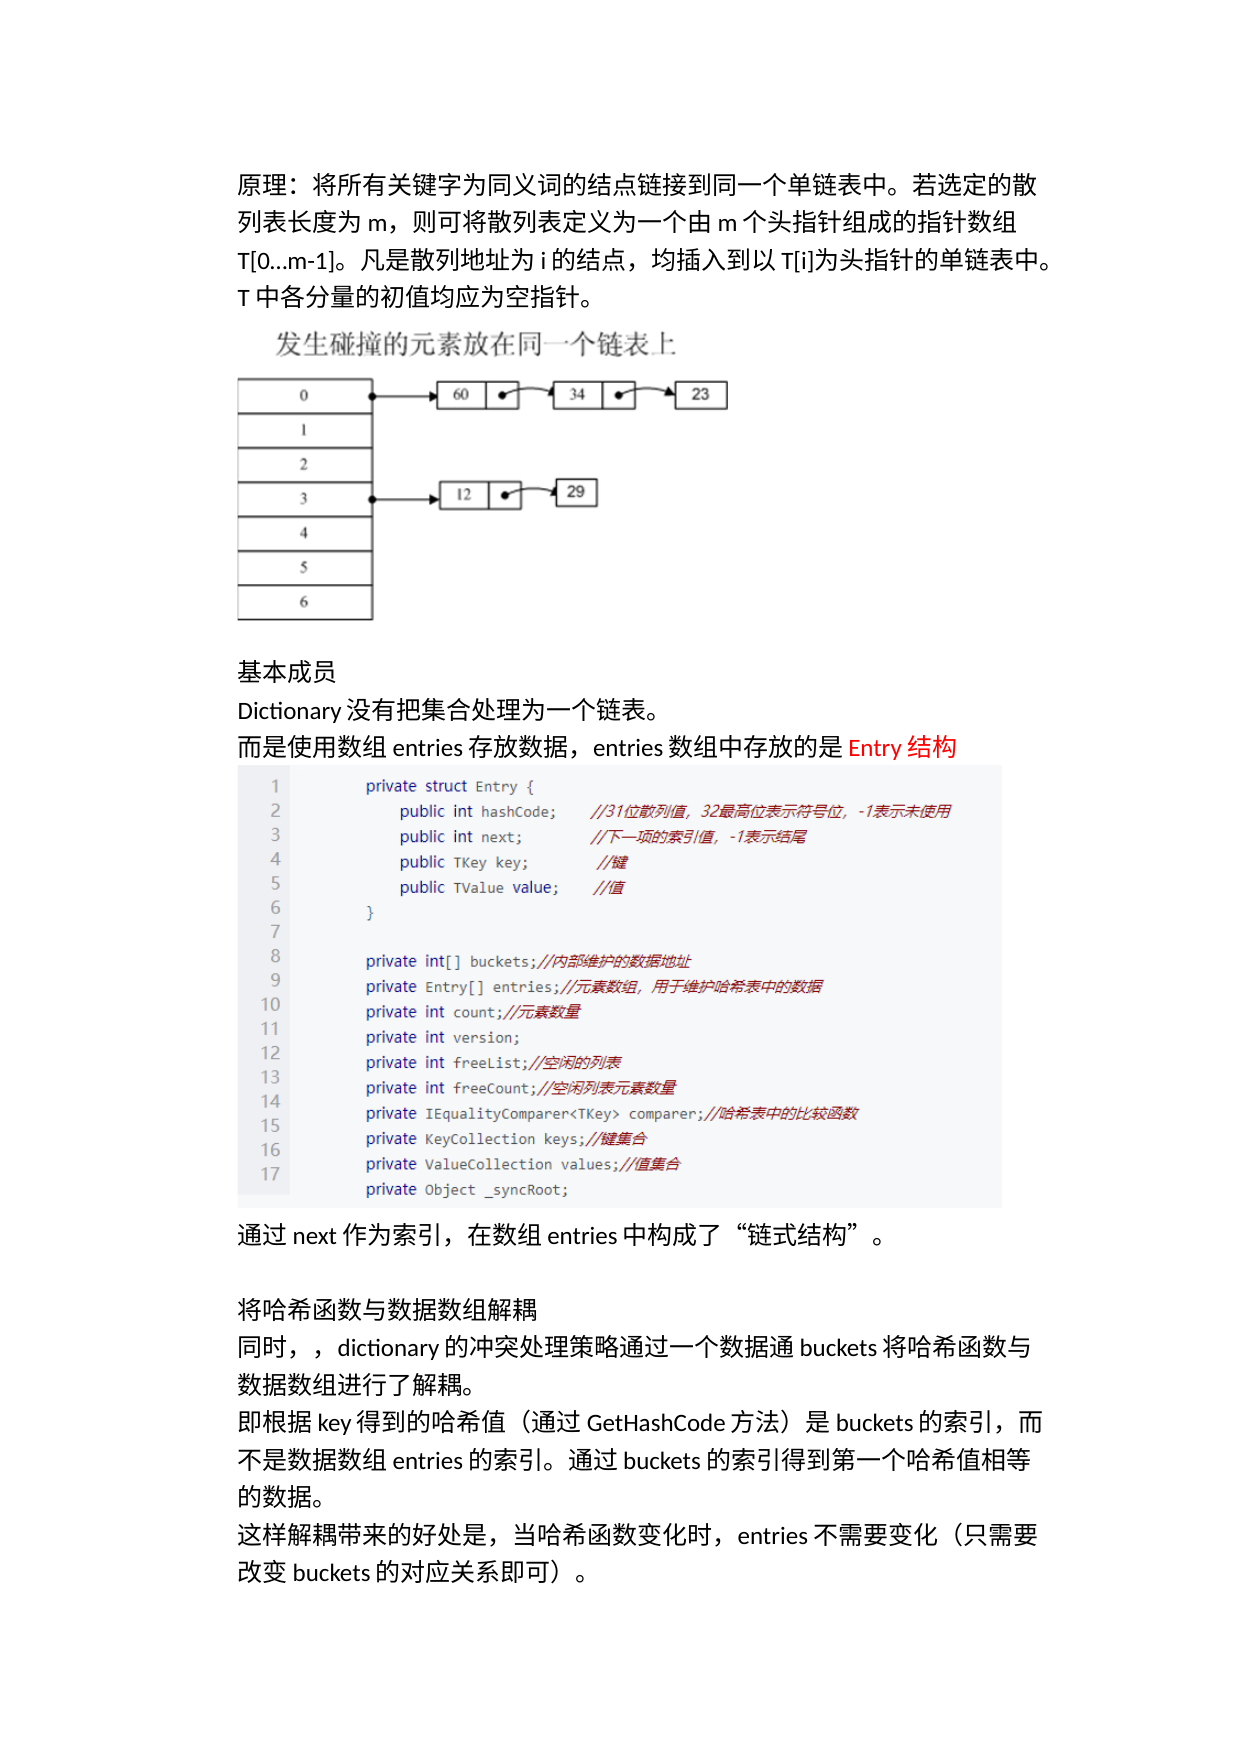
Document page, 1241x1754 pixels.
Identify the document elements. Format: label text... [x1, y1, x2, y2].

text 即根据key得到的哈希值（通过GetHashCode方法）是buckets的索引，而不是数据数组entries的索引。通过buckets的索引得到第一个哈希值相等的数据。 [237, 1402, 1053, 1514]
picture [237, 314, 745, 643]
text 通过next作为索引，在数组entries中构成了“链式结构”。 [237, 1214, 1053, 1252]
text Dictionary没有把集合处理为一个链表。 [237, 689, 1053, 727]
text 同时，，dictionary的冲突处理策略通过一个数据通buckets将哈希函数与数据数组进行了解耦。 [237, 1327, 1053, 1402]
text 而是使用数组entries存放数据，entries数组中存放的是Entry结构 [237, 727, 1053, 764]
text 原理：将所有关键字为同义词的结点链接到同一个单链表中。若选定的散列表长度为m，则可将散列表定义为一个由m个头指针组成的指针数组T[0…m-1]。凡是散列地址为i的结点，均插入到以T[i]为头指针的单链表中。T中各分量的初值均应为空指针。 [237, 164, 1053, 314]
text 基本成员 [237, 652, 1053, 689]
text 将哈希函数与数据数组解耦 [237, 1289, 1053, 1327]
text 这样解耦带来的好处是，当哈希函数变化时，entries不需要变化（只需要改变buckets的对应关系即可）。 [237, 1514, 1053, 1589]
picture [237, 764, 1003, 1208]
